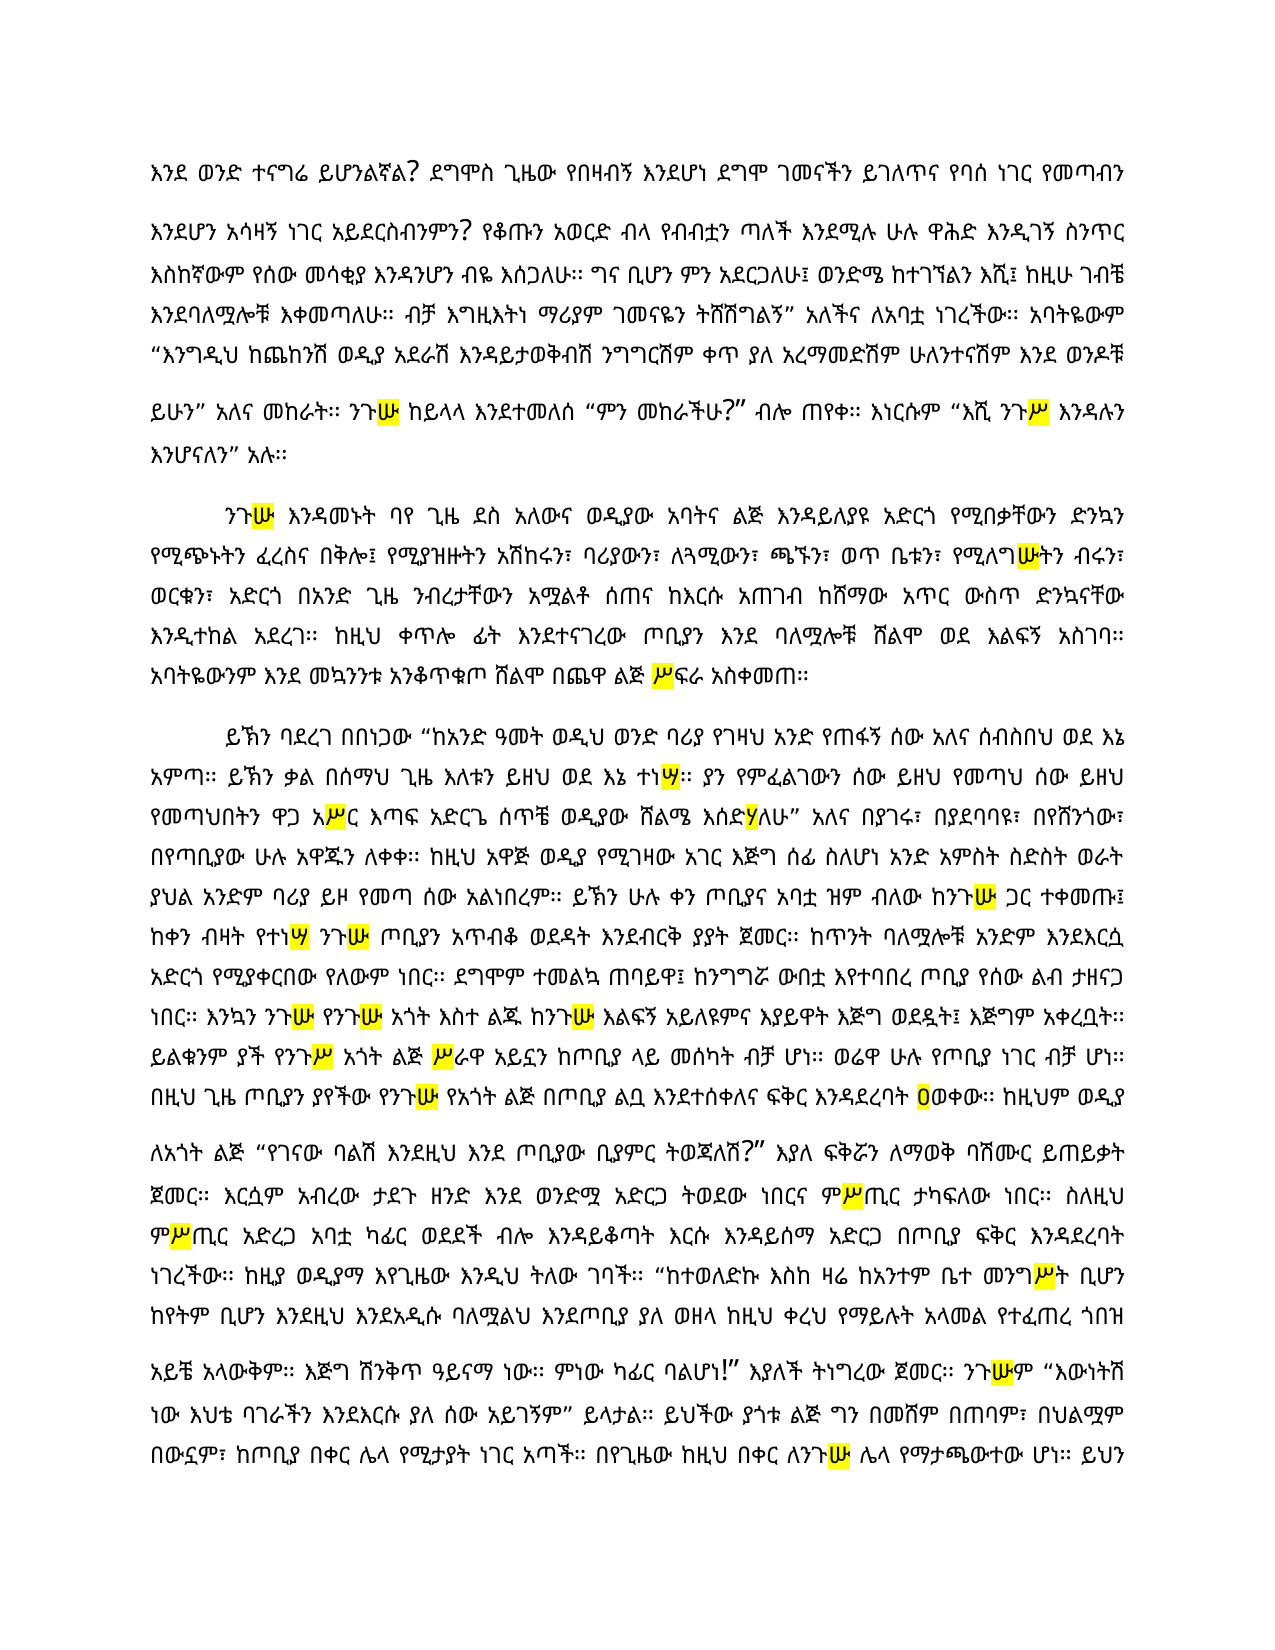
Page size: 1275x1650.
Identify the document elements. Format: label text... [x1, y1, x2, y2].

text ንጉሡ እንዳመኑት ባየ ጊዜ ደስ አለውና ወዲያው አባትና ልጅ እንዳይለያዩ አድርጎ የሚበቃቸውን ድንኳን የሚጭኑትን ፈረስና በቅሎ፤ የሚያዝዙትን አሽከሩን፣ ባሪያውን፣ ለጓሚውን፣ ጫኙን፣ ወጥ ቤቱን፣ የሚለግሡትን ብሩን፣ ወርቁን፣ አድርጎ በአንድ ጊዜ ንብረታቸውን አሟልቶ ሰጠና ከእርሱ አጠገብ ከሸማው አጥር ውስጥ ድንኳናቸው እንዲተከል አደረገ፡፡ ከዚህ ቀጥሎ ፊት እንደተናገረው ጦቢያን እንደ ባለሟሎቹ ሸልሞ ወደ እልፍኝ አስገባ፡፡ አባትዬውንም እንደ መኳንንቱ አንቆጥቁጦ ሸልሞ በጨዋ ልጅ ሥፍራ አስቀመጠ፡፡ [150, 503, 1125, 689]
